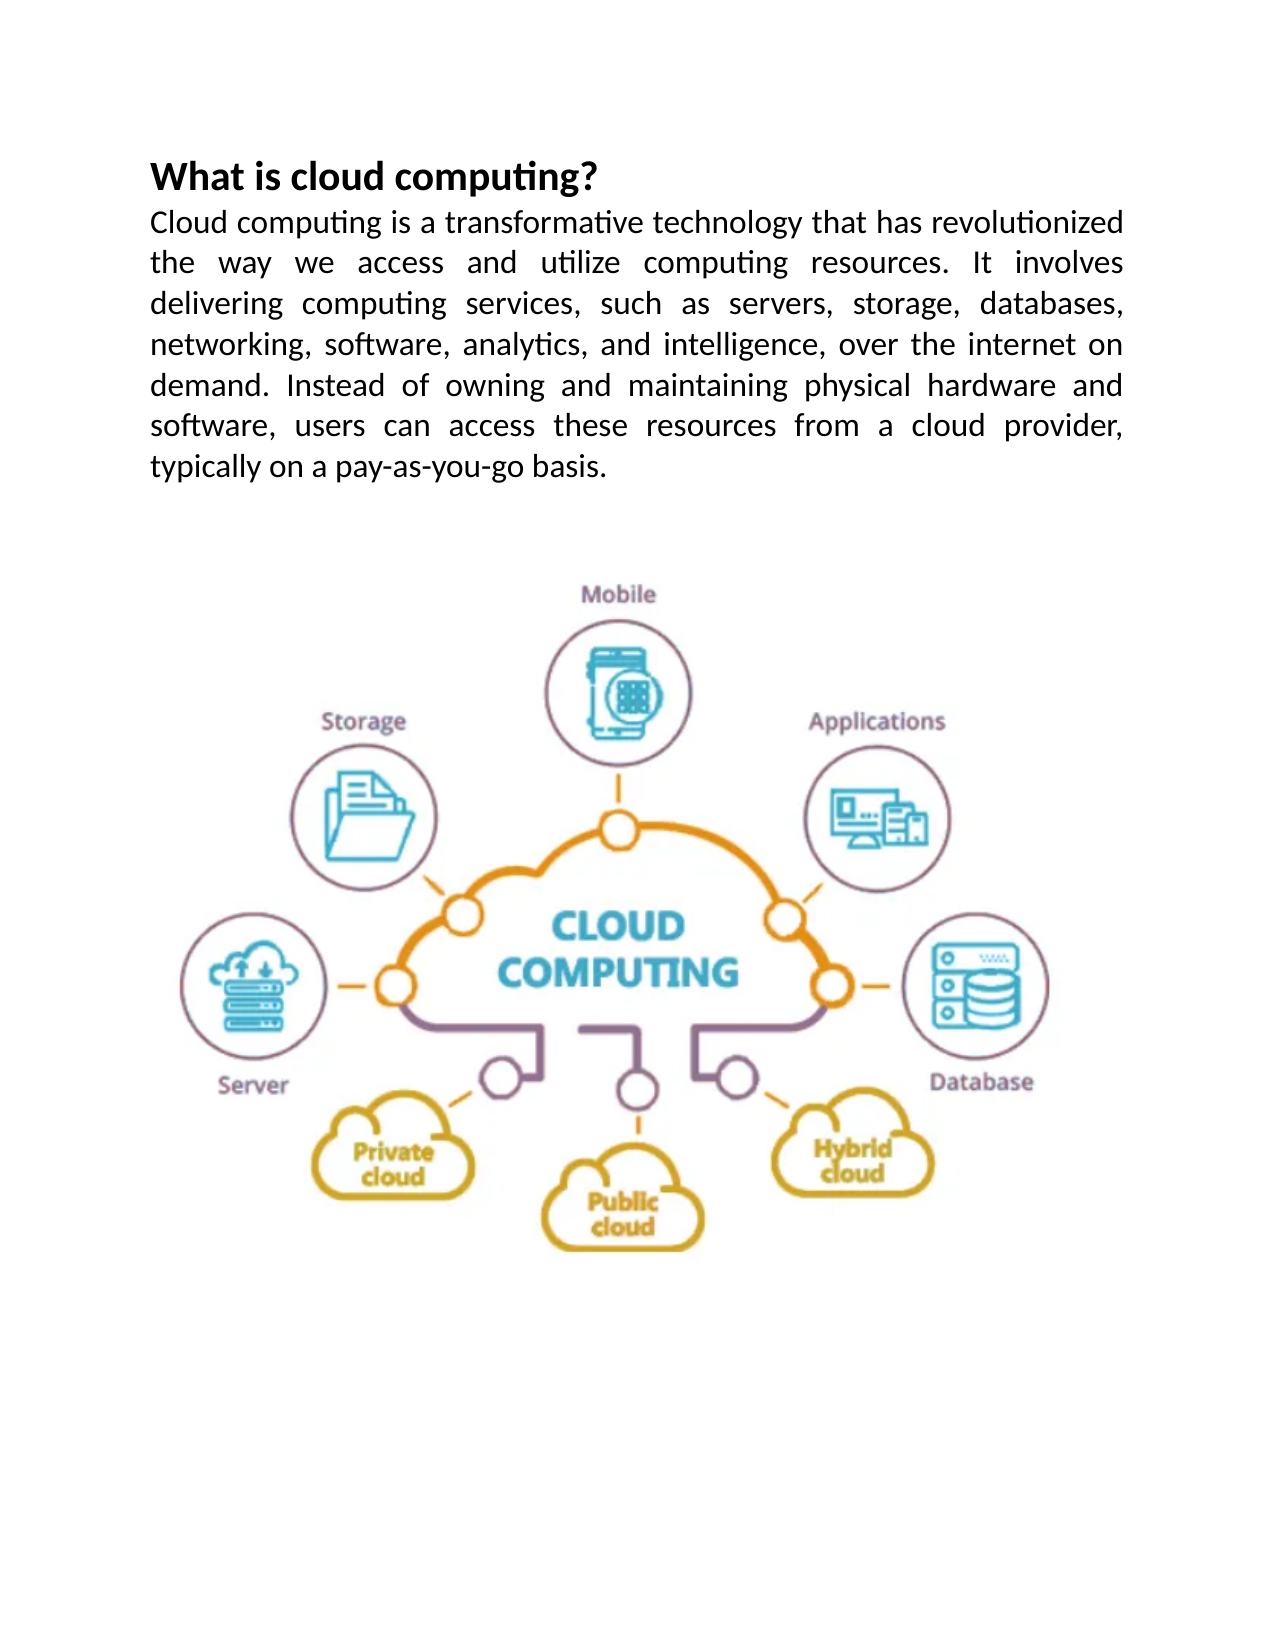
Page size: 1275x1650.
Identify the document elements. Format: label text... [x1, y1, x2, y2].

text What is cloud computing? [150, 150, 1125, 201]
picture [133, 560, 1109, 1275]
text Cloud computing is a transformative technology that has revolutionized the way we access and utilize computing resources. It involves delivering computing services, such as servers, storage, databases, networking, software, analytics, and intelligence, over the internet on demand. Instead of owning and maintaining physical hardware and software, users can access these resources from a cloud provider, typically on a pay-as-you-go basis. [150, 201, 1125, 486]
